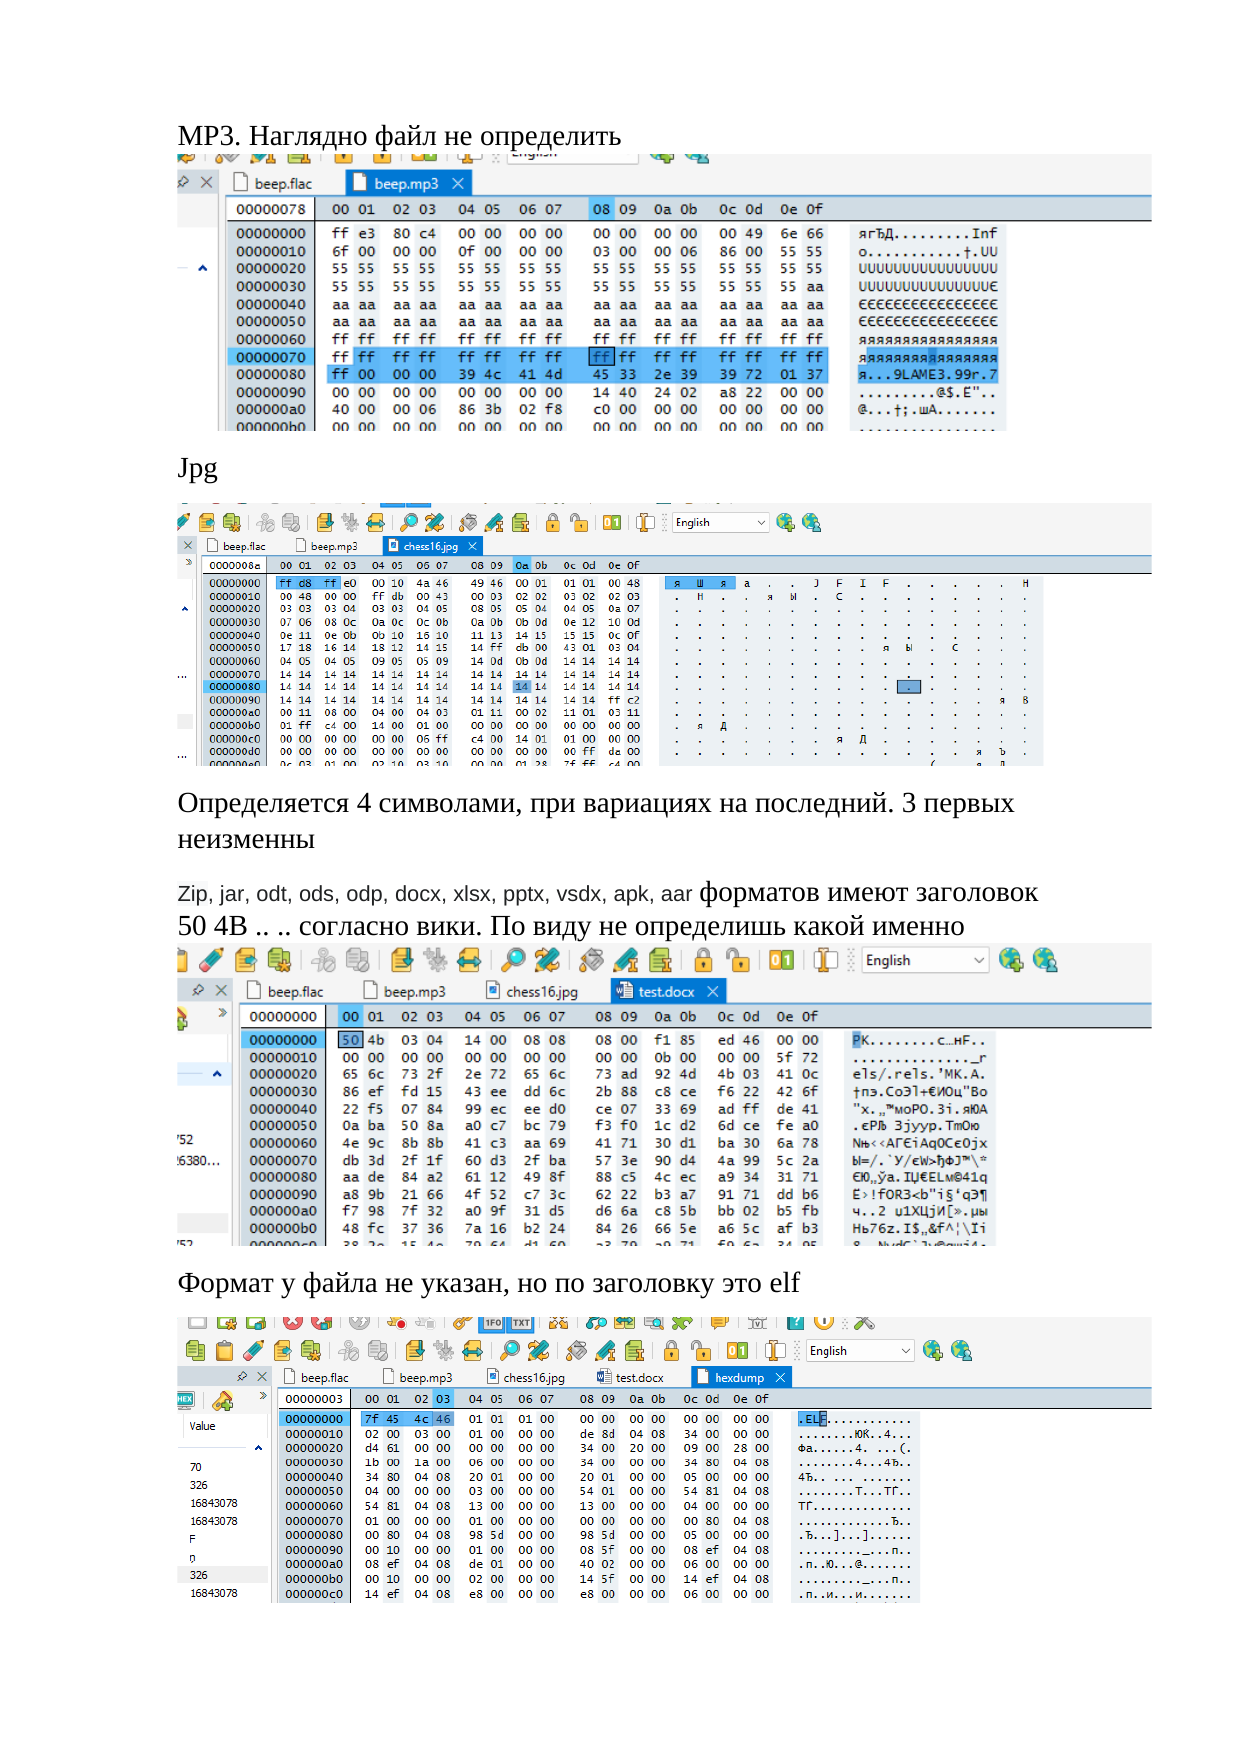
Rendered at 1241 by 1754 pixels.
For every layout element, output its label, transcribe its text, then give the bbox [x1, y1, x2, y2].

text Jpg [177, 450, 1152, 484]
text Формат у файла не указан, но по заголовку это elf [177, 1265, 1152, 1298]
text Zip, jar, odt, ods, odp, docx, xlsx, pptx, vsdx, apk, aar форматов имеют заголовок [177, 874, 1152, 908]
text MP3. Наглядно файл не определить [177, 118, 1152, 154]
text 50 4B .. .. согласно вики. По виду не определишь какой именно [177, 908, 1152, 943]
text Определяется 4 символами, при вариациях на последний. 3 первых неизменны [177, 785, 1152, 855]
picture [177, 943, 1152, 1246]
picture [177, 154, 1152, 431]
picture [177, 1317, 1152, 1603]
picture [177, 503, 1152, 766]
